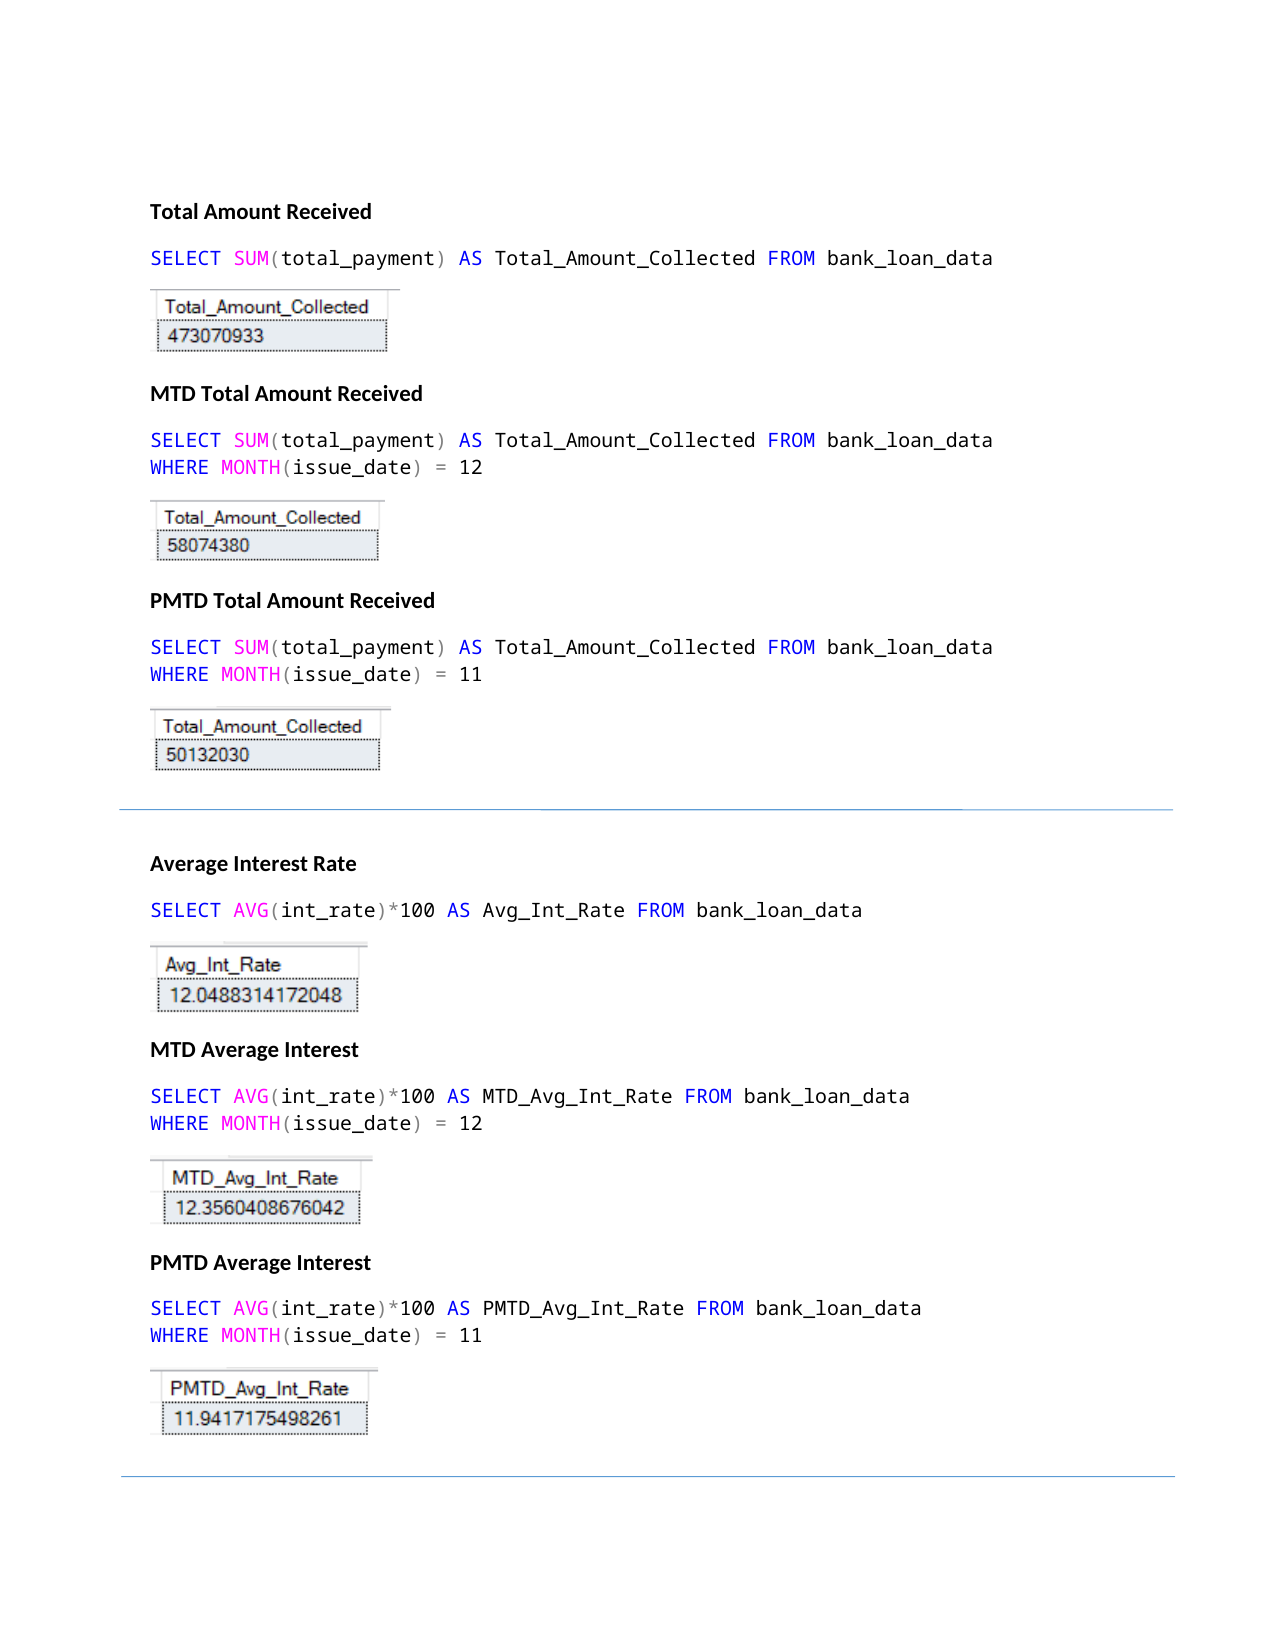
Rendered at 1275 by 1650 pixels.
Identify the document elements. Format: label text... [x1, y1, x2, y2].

picture [150, 941, 368, 1017]
picture [150, 1155, 373, 1229]
picture [150, 499, 385, 568]
text MTD Total Amount Received [150, 379, 1125, 408]
text SELECT AVG(int_rate)*100 AS PMTD_Avg_Int_Rate FROM bank_loan_data [150, 1295, 1125, 1322]
text WHERE MONTH(issue_date) = 11 [150, 1322, 1125, 1349]
text WHERE MONTH(issue_date) = 12 [150, 453, 1125, 480]
text SELECT AVG(int_rate)*100 AS Avg_Int_Rate FROM bank_loan_data [150, 896, 1125, 923]
picture [150, 289, 401, 361]
picture [150, 706, 392, 784]
text MTD Average Interest [150, 1036, 1125, 1064]
text PMTD Total Amount Received [150, 587, 1125, 615]
text WHERE MONTH(issue_date) = 11 [150, 661, 1125, 687]
text SELECT AVG(int_rate)*100 AS MTD_Avg_Int_Rate FROM bank_loan_data [150, 1082, 1125, 1109]
text PMTD Average Interest [150, 1248, 1125, 1276]
text WHERE MONTH(issue_date) = 12 [150, 1109, 1125, 1136]
picture [150, 1367, 379, 1443]
text Average Interest Rate [150, 849, 1125, 877]
text SELECT SUM(total_payment) AS Total_Amount_Collected FROM bank_loan_data [150, 426, 1125, 453]
text Total Amount Received [150, 197, 1125, 225]
text SELECT SUM(total_payment) AS Total_Amount_Collected FROM bank_loan_data [150, 244, 1125, 271]
text SELECT SUM(total_payment) AS Total_Amount_Collected FROM bank_loan_data [150, 633, 1125, 661]
